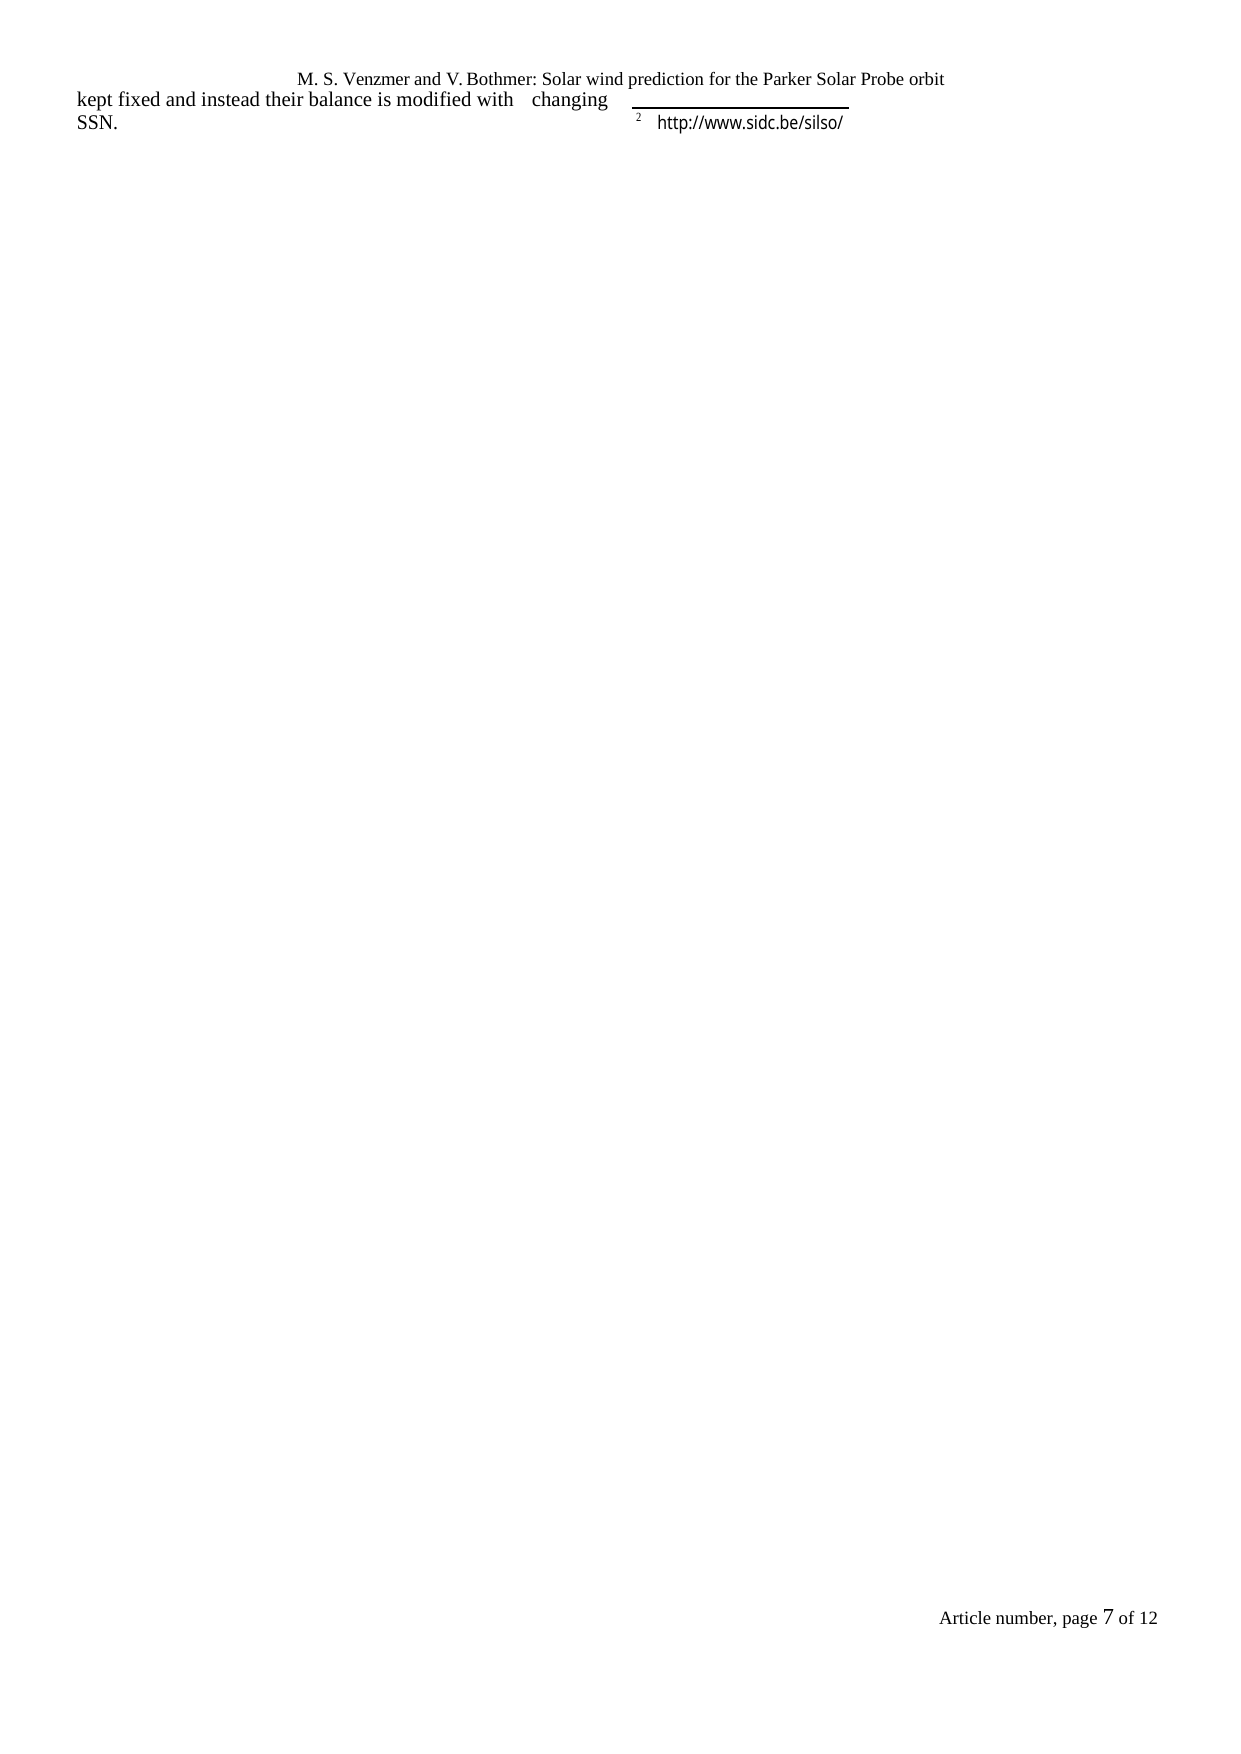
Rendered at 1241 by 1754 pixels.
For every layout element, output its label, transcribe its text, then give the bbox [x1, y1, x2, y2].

text kept fixed and instead their balance is modified with changing [77, 89, 1176, 110]
text 2 http://www.sidc.be/silso/ [636, 110, 1176, 134]
text SSN. [77, 110, 120, 134]
